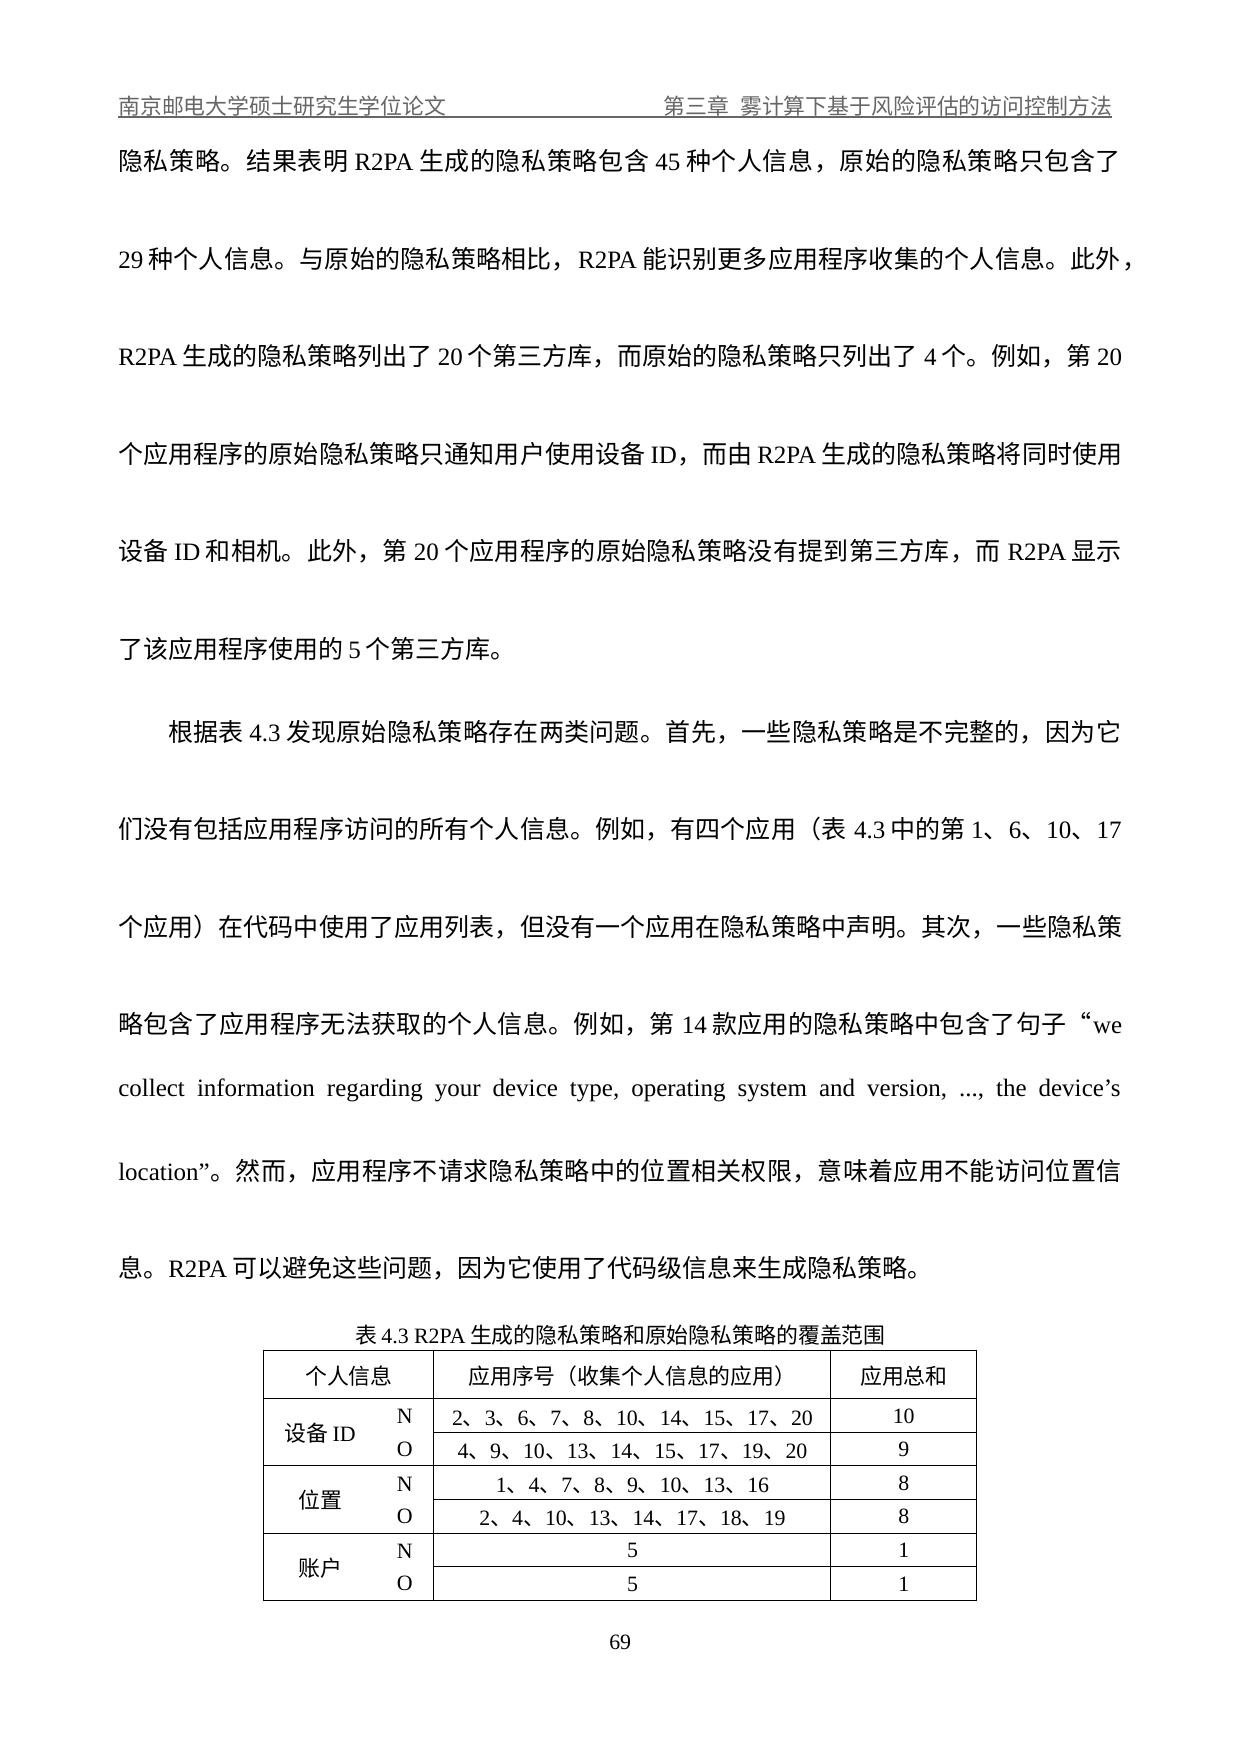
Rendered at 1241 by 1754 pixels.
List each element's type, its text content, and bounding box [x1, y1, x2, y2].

table_cell 8 [831, 1500, 976, 1532]
table_header 应用总和 [831, 1351, 976, 1398]
table_cell 5 [434, 1567, 830, 1599]
table_cell 账户 [264, 1534, 375, 1599]
table_cell 4、9、10、13、14、15、17、19、20 [434, 1433, 830, 1465]
table_cell 9 [831, 1433, 976, 1465]
table_cell 设备ID [264, 1399, 375, 1465]
table_cell 1、4、7、8、9、10、13、16 [434, 1466, 830, 1499]
table_cell 2、3、6、7、8、10、14、15、17、20 [434, 1399, 830, 1432]
table_header 个人信息 [264, 1351, 433, 1398]
table_cell N O [375, 1466, 433, 1532]
table_cell N O [375, 1534, 433, 1599]
text 表4.3 R2PA生成的隐私策略和原始隐私策略的覆盖范围 [118, 1317, 1122, 1350]
table_cell 8 [831, 1466, 976, 1499]
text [118, 127, 1122, 680]
table_cell N O [375, 1399, 433, 1465]
text 根据表4.3发现原始隐私策略存在两类问题。首先，一些隐私策略是不完整的，因为它们没有包括应用程序访问的所有个人信息。例如，有四个应用（表4.3中的第1、6、10、17个应用）在代码中使用了应用列表，但没有一个应用在隐私策略中声明。其次，一些隐私策略包含了应用程序无法获取的个人信息。例如，第14款应用的隐私策略中包含了句子“we collect information regarding your device type, operating system and version, ..., the device’s location”。然而，应用程序不请求隐私策略中的位置相关权限，意味着应用不能访问位置信息。R2PA可以避免这些问题，因为它使用了代码级信息来生成隐私策略。 [118, 698, 1122, 1299]
table_cell 位置 [264, 1466, 375, 1532]
table_header 应用序号（收集个人信息的应用） [434, 1351, 830, 1398]
table_cell 1 [831, 1534, 976, 1566]
table_cell 10 [831, 1399, 976, 1432]
table_cell 5 [434, 1534, 830, 1566]
table_cell 1 [831, 1567, 976, 1599]
table_cell 2、4、10、13、14、17、18、19 [434, 1500, 830, 1532]
